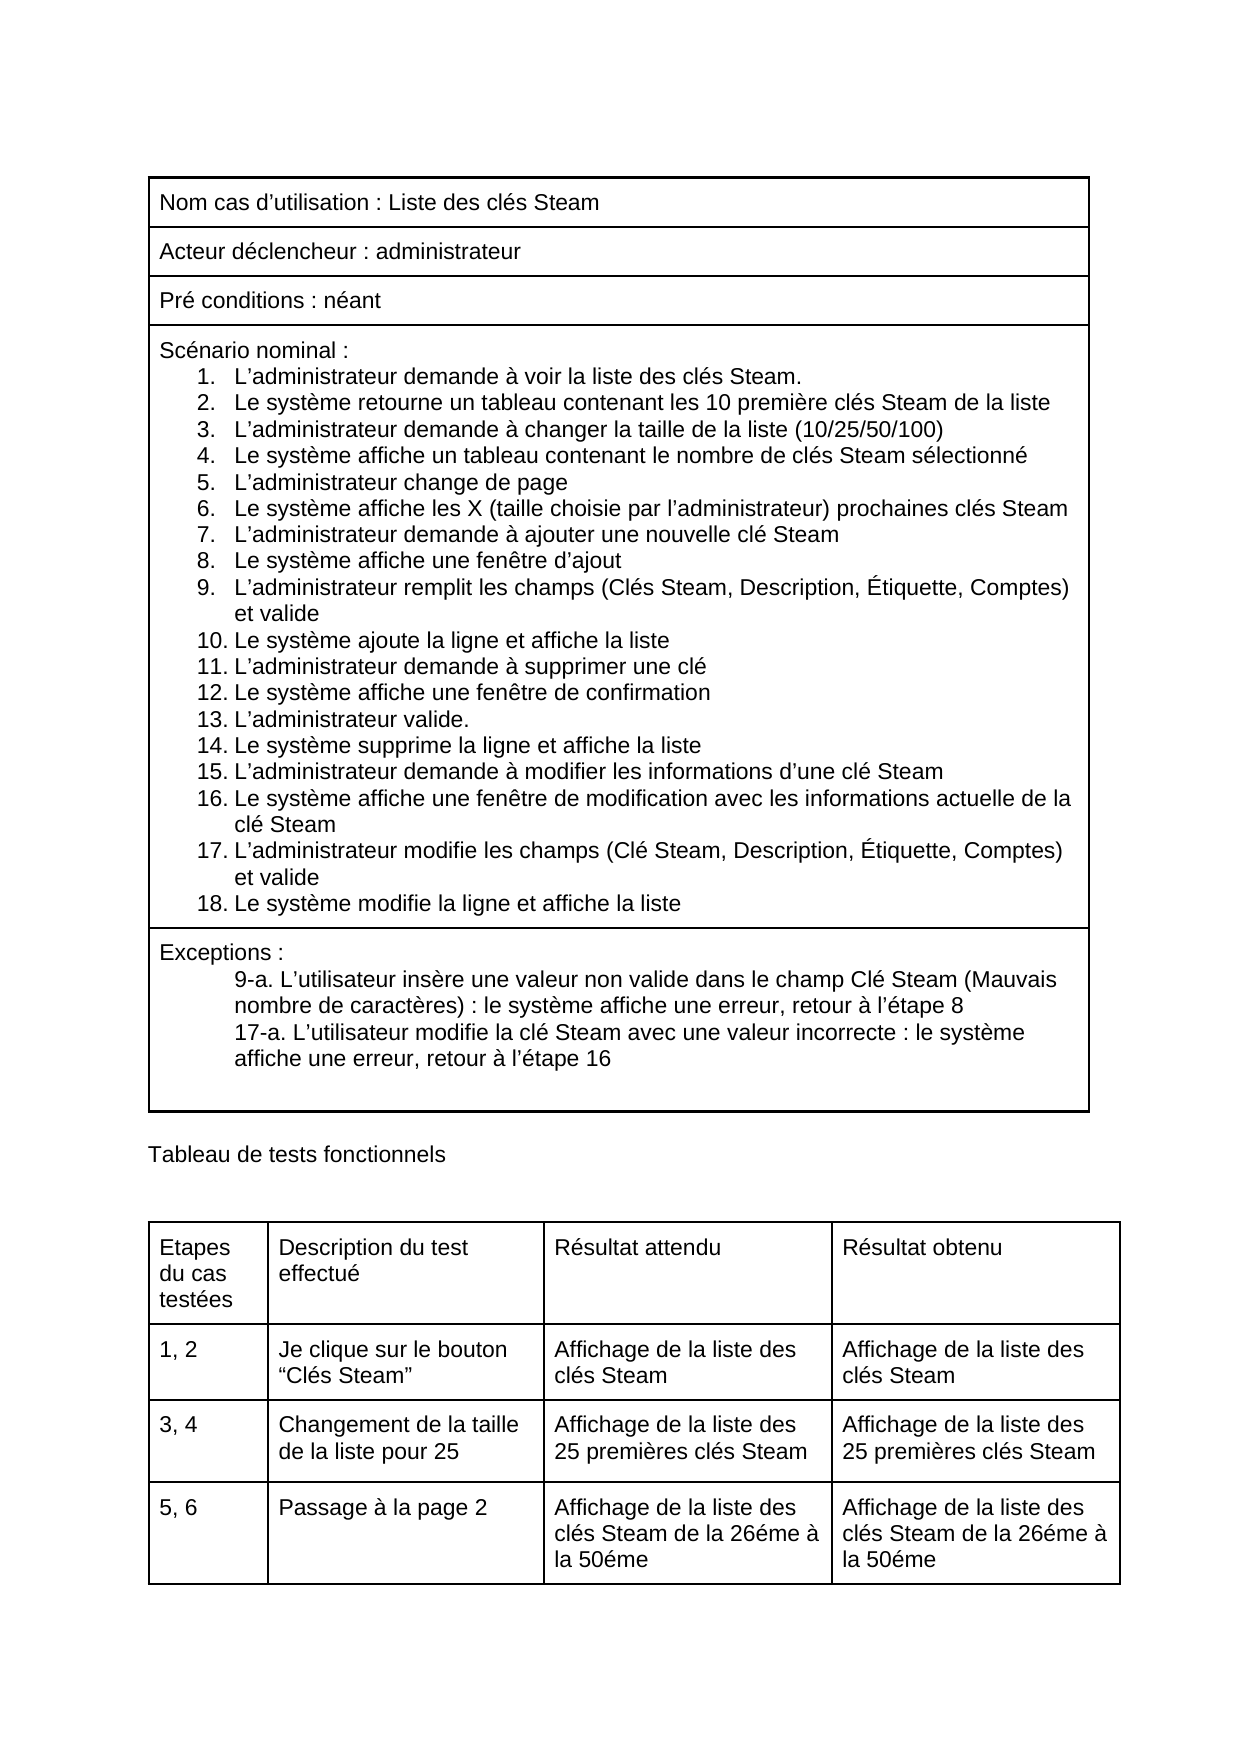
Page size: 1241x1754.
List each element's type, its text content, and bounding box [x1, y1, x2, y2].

table_header Résultat attendu [545, 1223, 831, 1323]
table_header Description du test effectué [269, 1223, 543, 1323]
table_cell 1, 2 [150, 1325, 267, 1399]
table_cell Affichage de la liste des clés Steam de la 26éme à la 50éme [833, 1483, 1119, 1583]
table_cell Pré conditions : néant [150, 277, 1088, 324]
text Tableau de tests fonctionnels [148, 1141, 1093, 1167]
table_cell Passage à la page 2 [269, 1483, 543, 1583]
table_cell Affichage de la liste des 25 premières clés Steam [545, 1401, 831, 1481]
table_cell Exceptions : 9-a. L’utilisateur insère une valeur non valide dans le champ Clé Steam (Mauvais nombre de caractères) : le système affiche une erreur, retour à l’étape 8 17-a. L’utilisateur modifie la clé Steam avec une valeur incorrecte : le système affiche une erreur, retour à l’étape 16 [150, 929, 1088, 1110]
table_cell 5, 6 [150, 1483, 267, 1583]
table_cell Affichage de la liste des clés Steam [545, 1325, 831, 1399]
table_cell 3, 4 [150, 1401, 267, 1481]
table_header Etapes du cas testées [150, 1223, 267, 1323]
table_cell Affichage de la liste des 25 premières clés Steam [833, 1401, 1119, 1481]
table_cell Acteur déclencheur : administrateur [150, 228, 1088, 275]
table_header Nom cas d’utilisation : Liste des clés Steam [150, 179, 1088, 226]
table_cell Affichage de la liste des clés Steam [833, 1325, 1119, 1399]
table_cell Affichage de la liste des clés Steam de la 26éme à la 50éme [545, 1483, 831, 1583]
table_cell Je clique sur le bouton “Clés Steam” [269, 1325, 543, 1399]
table_cell Scénario nominal : L’administrateur demande à voir la liste des clés Steam. Le système retourne un tableau contenant les 10 première clés Steam de la liste L’administrateur demande à changer la taille de la liste (10/25/50/100) Le système affiche un tableau contenant le nombre de clés Steam sélectionné L’administrateur change de page Le système affiche les X (taille choisie par l’administrateur) prochaines clés Steam L’administrateur demande à ajouter une nouvelle clé Steam Le système affiche une fenêtre d’ajout L’administrateur remplit les champs (Clés Steam, Description, Étiquette, Comptes) et valide Le système ajoute la ligne et affiche la liste L’administrateur demande à supprimer une clé Le système affiche une fenêtre de confirmation L’administrateur valide. Le système supprime la ligne et affiche la liste L’administrateur demande à modifier les informations d’une clé Steam Le système affiche une fenêtre de modification avec les informations actuelle de la clé Steam L’administrateur modifie les champs (Clé Steam, Description, Étiquette, Comptes) et valide Le système modifie la ligne et affiche la liste [150, 326, 1088, 927]
table_header Résultat obtenu [833, 1223, 1119, 1323]
table_cell Changement de la taille de la liste pour 25 [269, 1401, 543, 1481]
